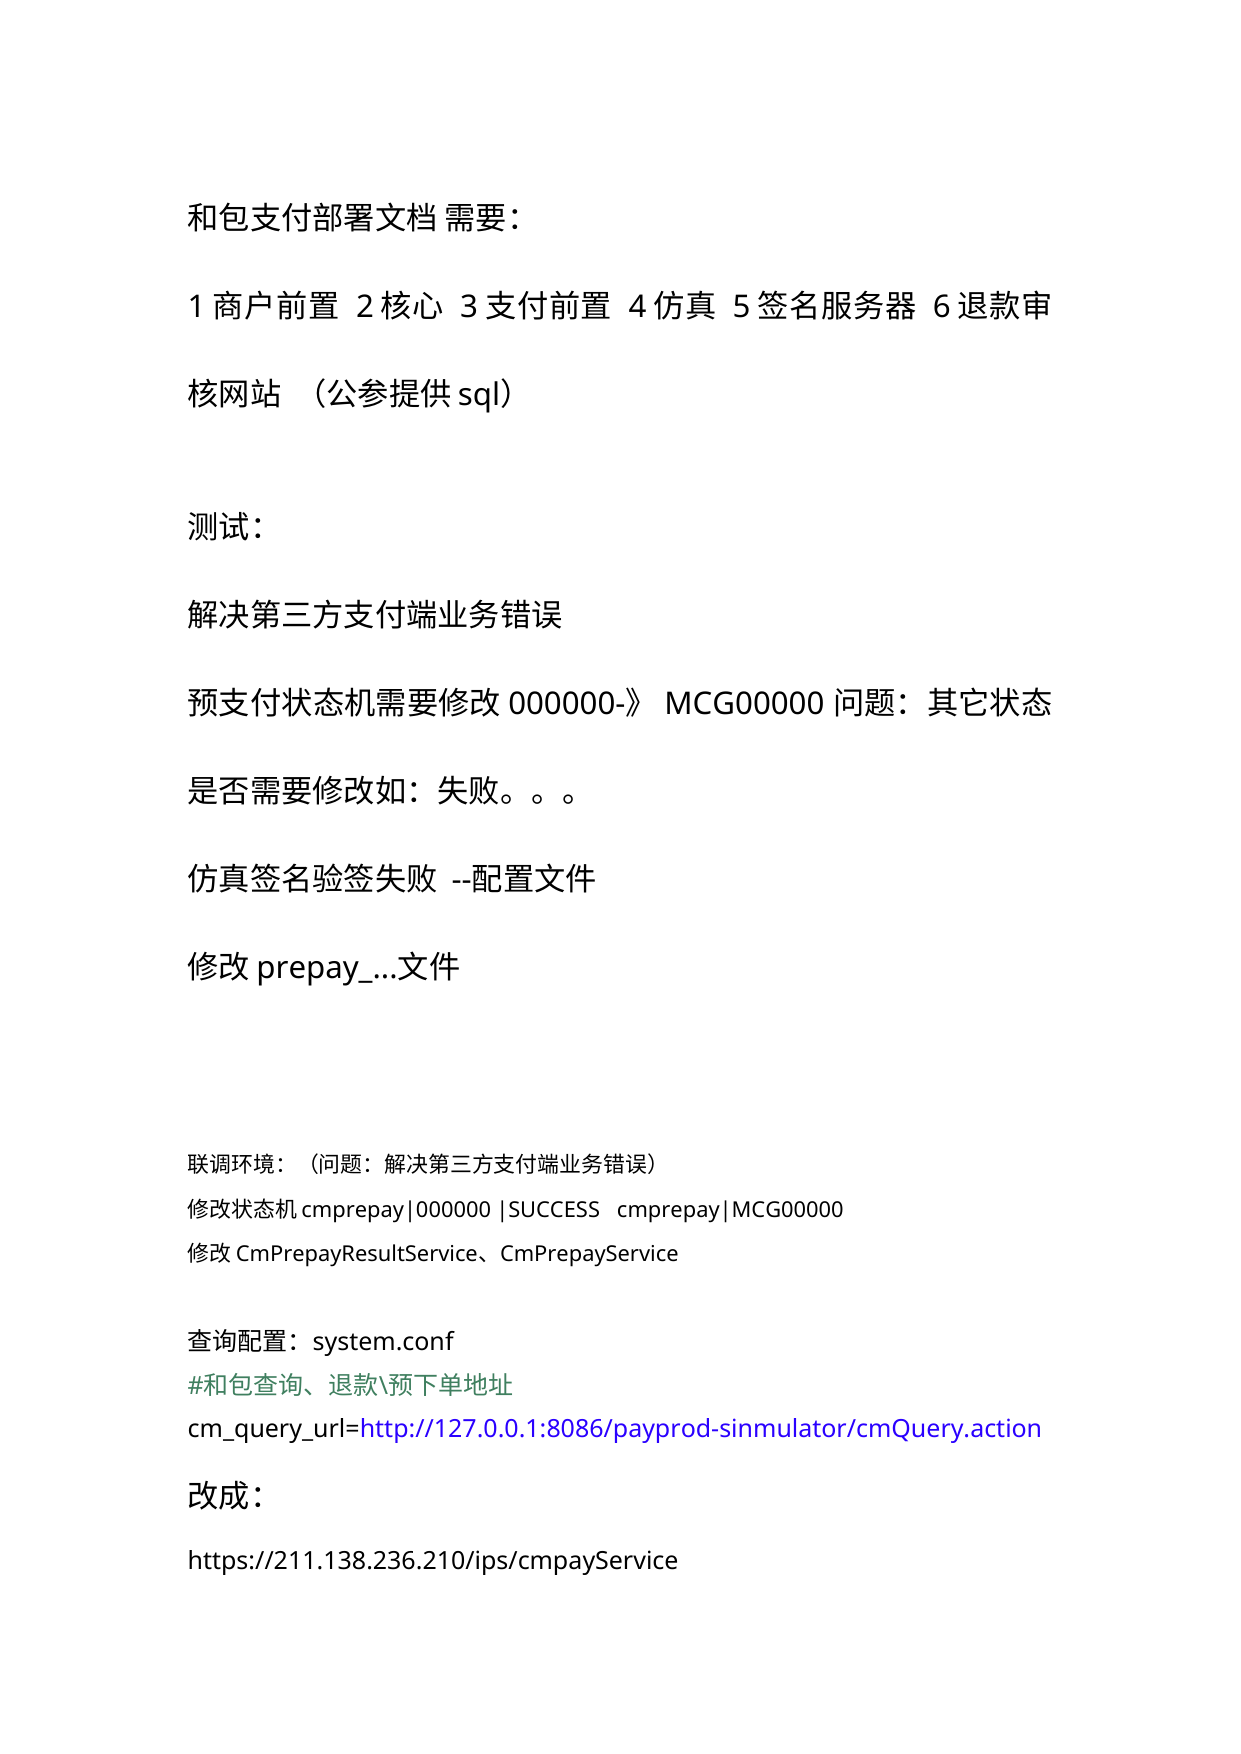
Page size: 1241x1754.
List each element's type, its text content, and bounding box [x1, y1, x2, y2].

text 和包支付部署文档 需要： [187, 172, 1053, 260]
text https://211.138.236.210/ips/cmpayService [187, 1538, 1053, 1582]
text 预支付状态机需要修改000000-》 MCG00000 问题：其它状态是否需要修改如：失败。。。 [187, 657, 1053, 833]
text 仿真签名验签失败 --配置文件 [187, 833, 1053, 921]
text 测试： [187, 480, 1053, 568]
text #和包查询、退款\预下单地址 [187, 1362, 1053, 1406]
text 修改状态机cmprepay|000000 |SUCCESS cmprepay|MCG00000 [187, 1185, 1053, 1229]
text 修改CmPrepayResultService、CmPrepayService [187, 1229, 1053, 1273]
text 修改prepay_...文件 [187, 921, 1053, 1009]
text 解决第三方支付端业务错误 [187, 568, 1053, 657]
text 1商户前置 2核心 3支付前置 4仿真 5签名服务器 6退款审核网站 （公参提供sql） [187, 260, 1053, 436]
text 改成： [187, 1450, 1053, 1538]
text 查询配置：system.conf [187, 1318, 1053, 1362]
text 联调环境：（问题：解决第三方支付端业务错误） [187, 1141, 1053, 1185]
text cm_query_url=http://127.0.0.1:8086/payprod-sinmulator/cmQuery.action [187, 1406, 1053, 1450]
